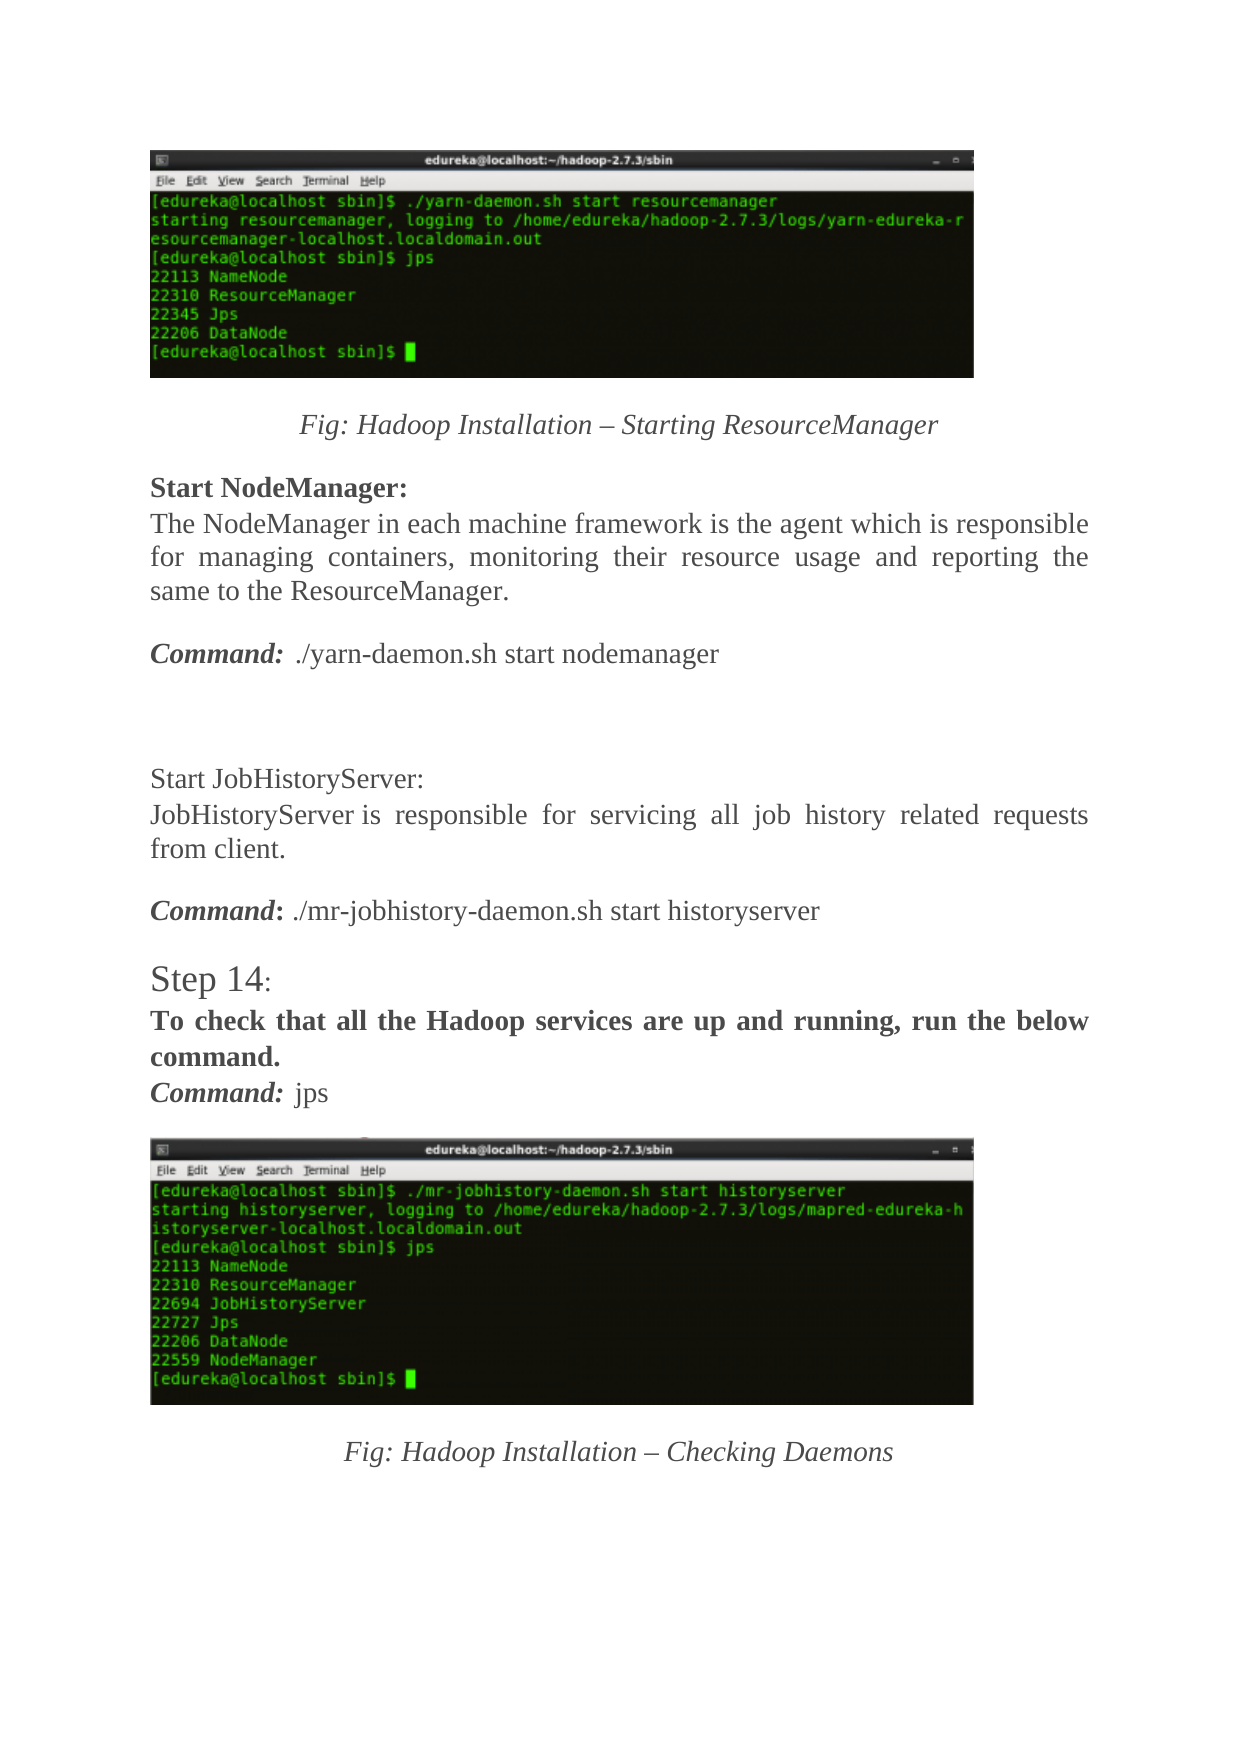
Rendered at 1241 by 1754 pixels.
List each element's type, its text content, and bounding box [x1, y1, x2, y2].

picture [150, 150, 974, 378]
text Command: jps [150, 1075, 1090, 1109]
picture [150, 1137, 974, 1405]
text Command: ./yarn-daemon.sh start nodemanager [150, 636, 1090, 669]
text Fig: Hadoop Installation – Checking Daemons [150, 1434, 1090, 1467]
subtitle To check that all the Hadoop services are up and running, run the below command. [150, 1003, 1090, 1072]
text The NodeManager in each machine framework is the agent which is responsible for managing containers, monitoring their resource usage and reporting the same to the ResourceManager. [150, 506, 1090, 607]
text JobHistoryServer is responsible for servicing all job history related requests from client. [150, 797, 1090, 864]
subtitle Start NodeManager: [150, 470, 1090, 503]
subtitle Step 14: [150, 956, 1090, 999]
text Fig: Hadoop Installation – Starting ResourceManager [150, 407, 1090, 441]
subtitle Start JobHistoryServer: [150, 761, 1090, 795]
text Command: ./mr-jobhistory-daemon.sh start historyserver [150, 893, 1090, 927]
